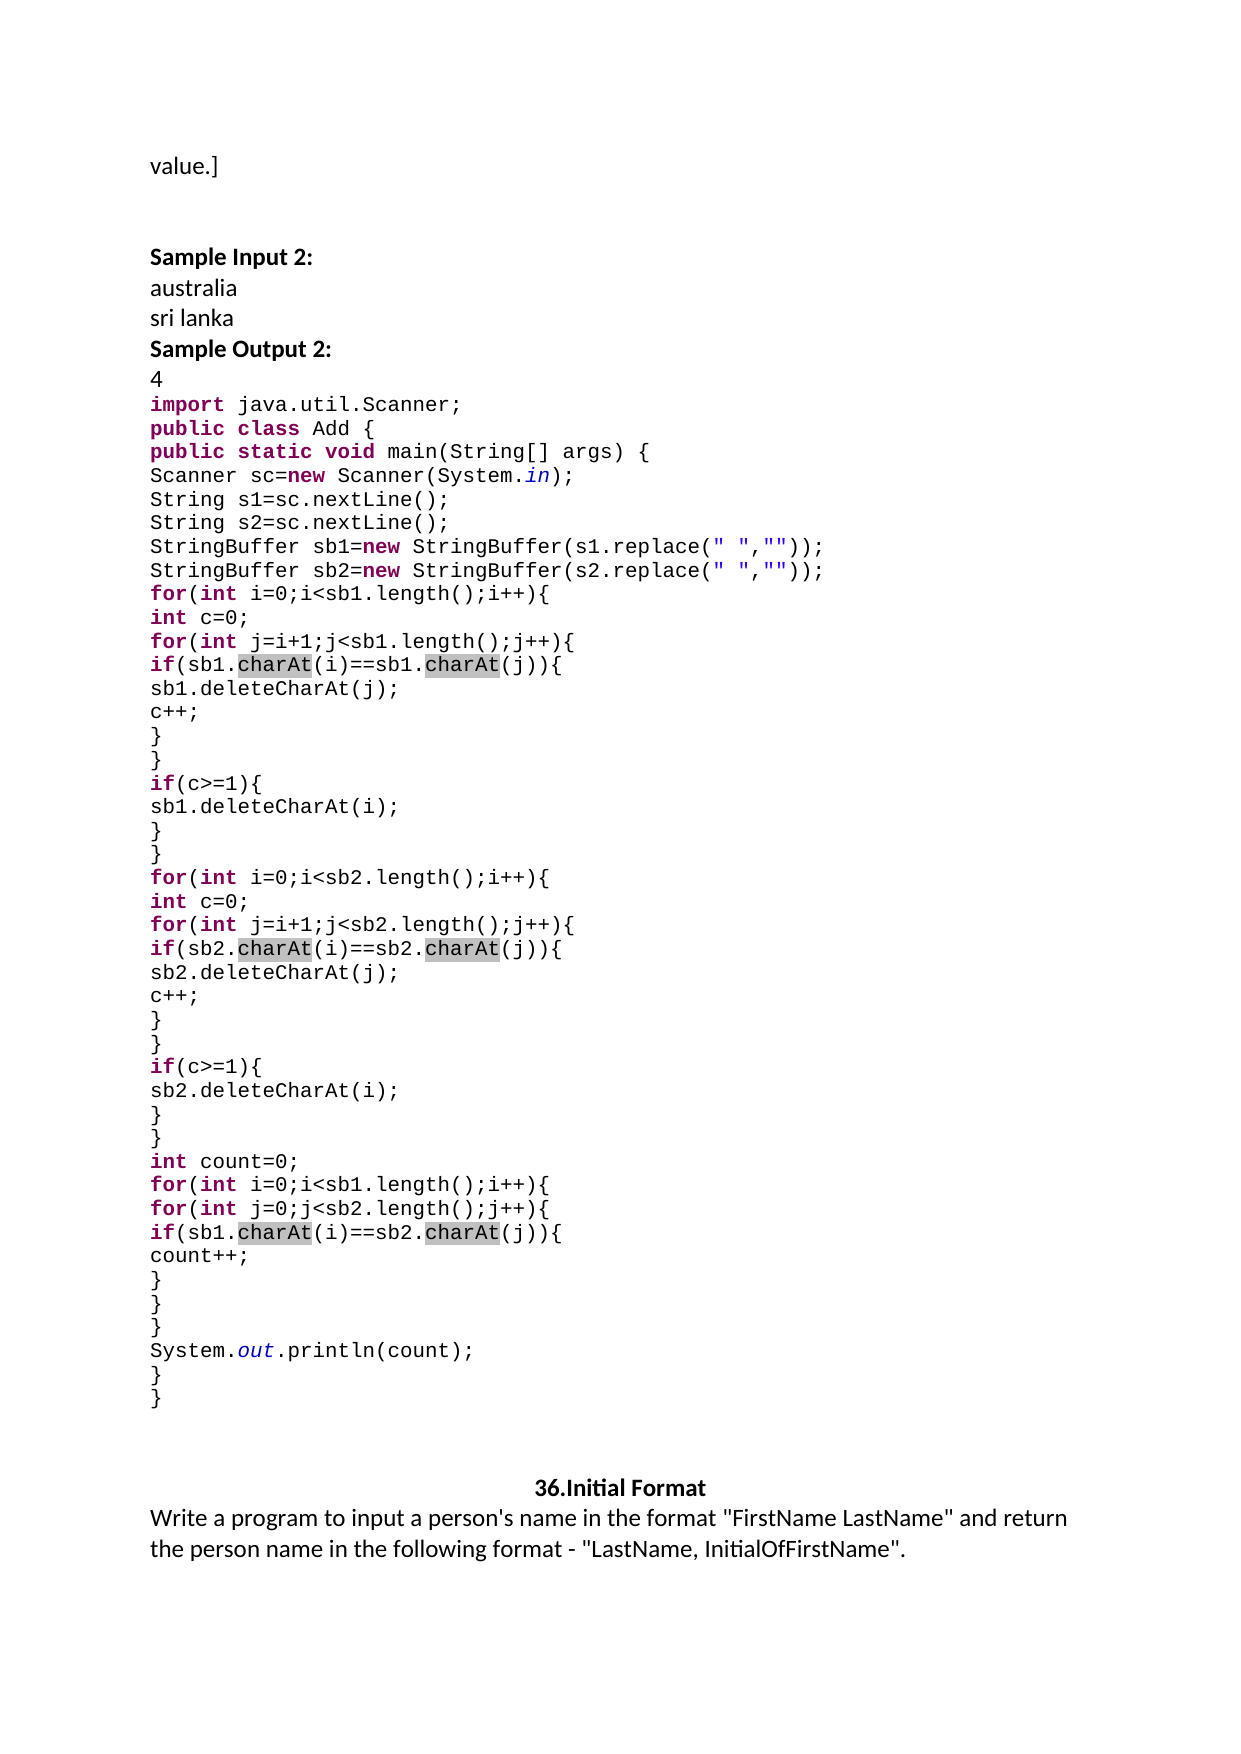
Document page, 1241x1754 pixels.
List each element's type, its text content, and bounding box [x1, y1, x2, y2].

text sb2.deleteCharAt(j); [150, 962, 1090, 985]
text } [150, 1269, 1090, 1293]
text for(int i=0;i<sb1.length();i++){ [150, 1174, 1090, 1198]
text c++; [150, 985, 1090, 1009]
text int c=0; [150, 891, 1090, 914]
text } [150, 1103, 1090, 1127]
text for(int j=0;j<sb2.length();j++){ [150, 1198, 1090, 1222]
text if(sb1.charAt(i)==sb2.charAt(j)){ [500, 1222, 1090, 1245]
text } [150, 1364, 1090, 1387]
text for(int i=0;i<sb2.length();i++){ [150, 867, 1090, 891]
text 36.Initial Format [150, 1472, 1090, 1502]
text for(int j=i+1;j<sb1.length();j++){ [150, 631, 1090, 654]
text StringBuffer sb1=new StringBuffer(s1.replace(" ","")); [150, 536, 1090, 560]
text } [150, 1009, 1090, 1033]
text if(sb1.charAt(i)==sb1.charAt(j)){ [500, 654, 1090, 678]
text import java.util.Scanner; [150, 394, 1090, 418]
text System.out.println(count); [150, 1340, 1090, 1364]
text String s1=sc.nextLine(); [150, 489, 1090, 512]
text } [150, 843, 1090, 867]
text australia [150, 272, 1090, 303]
text 4 [150, 364, 1090, 394]
text if(c>=1){ [150, 1056, 1090, 1080]
text public static void main(String[] args) { [150, 441, 1090, 465]
text if(c>=1){ [150, 772, 1090, 796]
text if(sb2.charAt(i)==sb2.charAt(j)){ [150, 938, 238, 962]
text StringBuffer sb2=new StringBuffer(s2.replace(" ","")); [150, 560, 1090, 583]
text if(sb2.charAt(i)==sb2.charAt(j)){ [500, 938, 1090, 962]
text if(sb2.charAt(i)==sb2.charAt(j)){ [312, 938, 425, 962]
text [150, 150, 1090, 211]
text String s2=sc.nextLine(); [150, 512, 1090, 536]
text if(sb1.charAt(i)==sb1.charAt(j)){ [150, 654, 238, 678]
text int count=0; [150, 1151, 1090, 1174]
text if(sb1.charAt(i)==sb1.charAt(j)){ [312, 654, 425, 678]
text } [150, 1387, 1090, 1411]
text } [150, 1293, 1090, 1316]
text for(int i=0;i<sb1.length();i++){ [150, 583, 1090, 607]
text sri lanka [150, 303, 1090, 333]
text for(int j=i+1;j<sb2.length();j++){ [150, 914, 1090, 938]
text sb1.deleteCharAt(j); [150, 678, 1090, 702]
text Write a program to input a person's name in the format "FirstName LastName" and return the person name in the following format - "LastName, InitialOfFirstName". [150, 1502, 1090, 1563]
text c++; [150, 702, 1090, 725]
text public class Add { [150, 418, 1090, 441]
text if(sb1.charAt(i)==sb2.charAt(j)){ [150, 1222, 238, 1245]
text Sample Output 2: [150, 333, 1090, 364]
text count++; [150, 1245, 1090, 1269]
text int c=0; [150, 607, 1090, 631]
text sb1.deleteCharAt(i); [150, 796, 1090, 820]
text if(sb1.charAt(i)==sb2.charAt(j)){ [312, 1222, 425, 1245]
text Scanner sc=new Scanner(System.in); [150, 465, 1090, 489]
text } [150, 1033, 1090, 1056]
text } [150, 749, 1090, 772]
text } [150, 1316, 1090, 1340]
text } [150, 1127, 1090, 1151]
text } [150, 820, 1090, 843]
text sb2.deleteCharAt(i); [150, 1080, 1090, 1103]
text Sample Input 2: [150, 211, 1090, 272]
text } [150, 725, 1090, 749]
